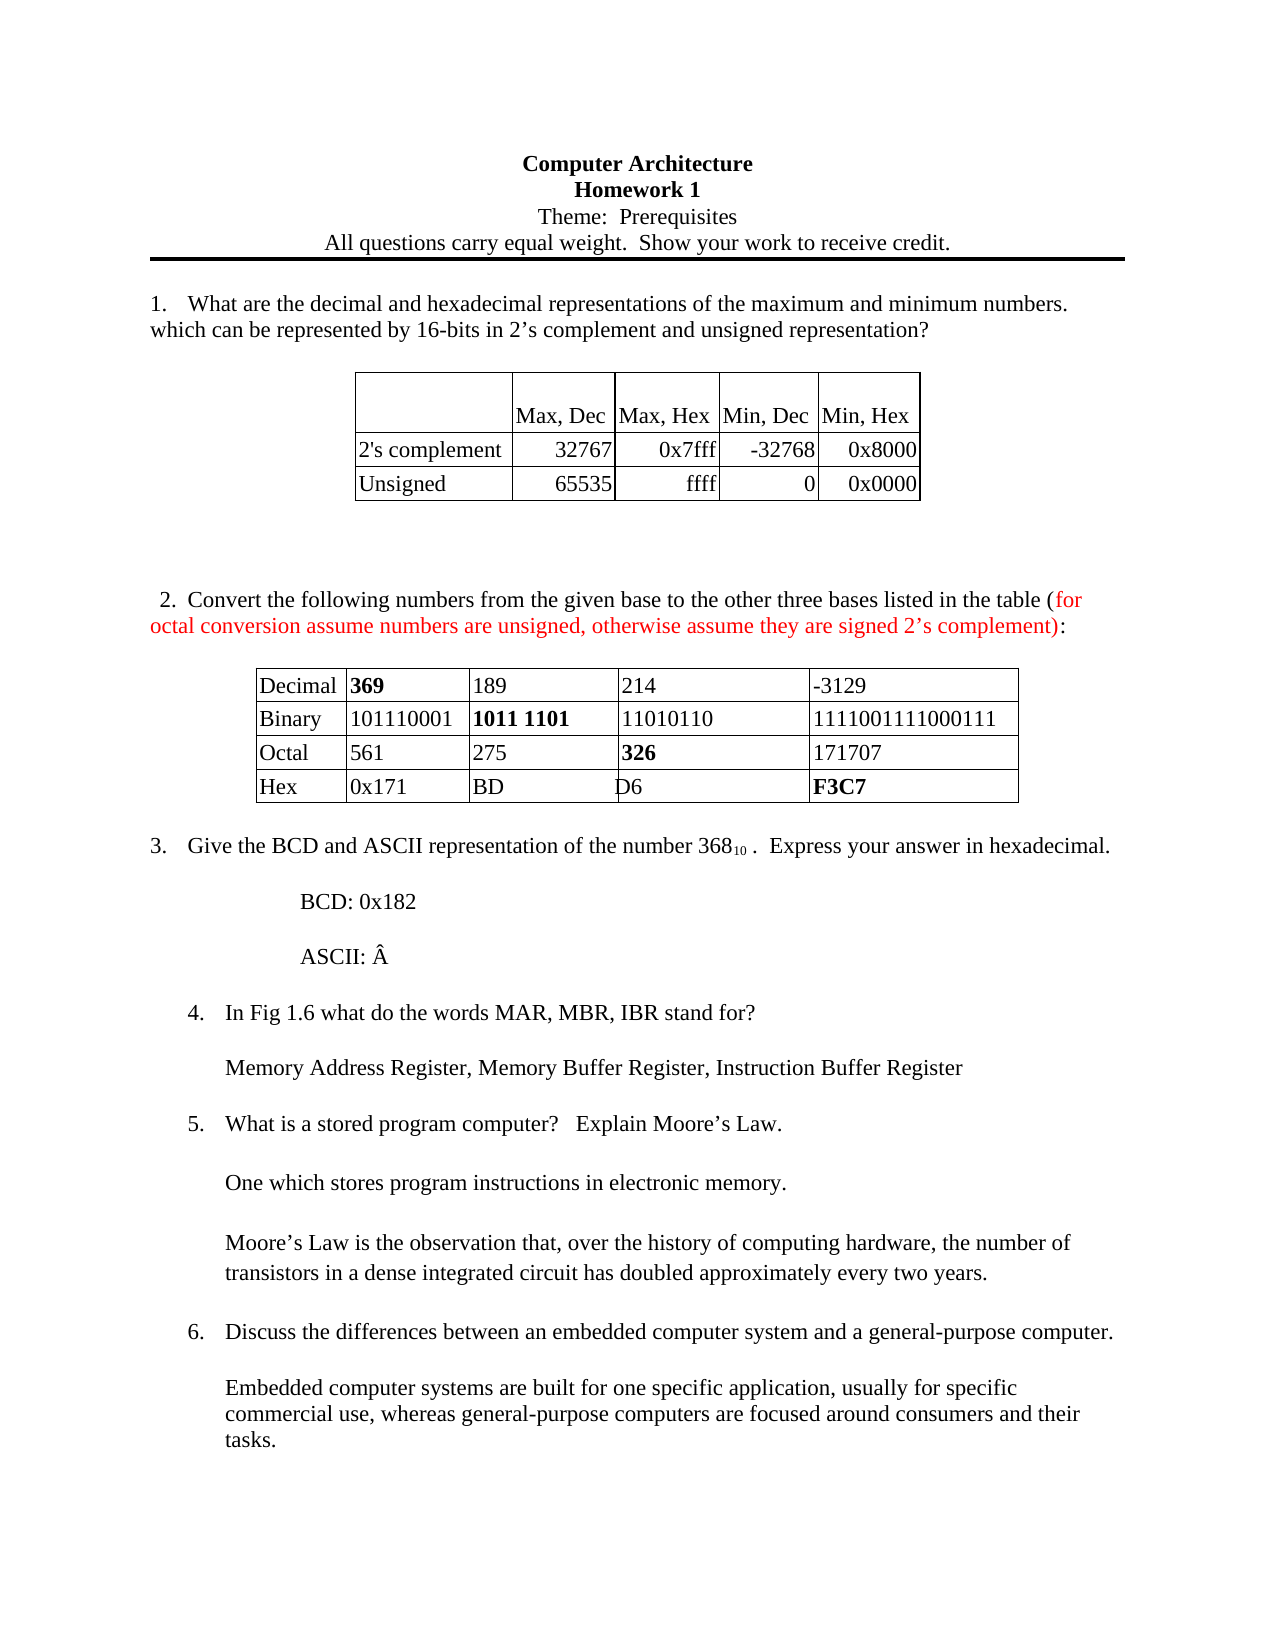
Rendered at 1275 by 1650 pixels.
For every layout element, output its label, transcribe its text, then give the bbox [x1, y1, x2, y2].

text Theme: Prerequisites [150, 203, 1125, 229]
table_header Min, Dec [720, 373, 818, 432]
table_header 189 [470, 669, 618, 701]
table_cell 32767 [513, 433, 614, 466]
list What is a stored program computer? Explain Moore’s Law. [187, 1110, 1125, 1136]
text Memory Address Register, Memory Buffer Register, Instruction Buffer Register [150, 1054, 1125, 1081]
table_cell BD [470, 770, 618, 802]
table_header Max, Dec [513, 373, 614, 432]
table_cell 0 [720, 467, 818, 500]
text Moore’s Law is the observation that, over the history of computing hardware, the number of transistors in a dense integrated circuit has doubled approximately every two years. [225, 1229, 1125, 1285]
list Give the BCD and ASCII representation of the number 36810 . Express your answer in hexadecimal. [150, 832, 1125, 859]
table_header Decimal [257, 669, 346, 701]
list What are the decimal and hexadecimal representations of the maximum and minimum numbers. which can be represented by 16-bits in 2’s complement and unsigned representation? [150, 290, 1125, 342]
text ASCII: Â [300, 943, 1125, 970]
table_header Max, Hex [616, 373, 719, 432]
table_cell 275 [470, 736, 618, 768]
table_cell Octal [257, 736, 346, 768]
text Embedded computer systems are built for one specific application, usually for specific commercial use, whereas general-purpose computers are focused around consumers and their tasks. [225, 1374, 1125, 1453]
table_header 214 [619, 669, 809, 701]
table_cell 0x8000 [819, 433, 919, 466]
text BCD: 0x182 [300, 888, 1125, 914]
table_cell 561 [347, 736, 469, 768]
table_header 369 [347, 669, 469, 701]
list Convert the following numbers from the given base to the other three bases listed in the table (for octal conversion assume numbers are unsigned, otherwise assume they are signed 2’s complement): [150, 586, 1125, 638]
text One which stores program instructions in electronic memory. [225, 1169, 1125, 1196]
table_cell Binary [257, 702, 346, 735]
table_cell 1111001111000111 [810, 702, 1018, 735]
table_cell 2's complement [356, 433, 512, 466]
table_header [356, 373, 512, 432]
table_header -3129 [810, 669, 1018, 701]
table_header Min, Hex [819, 373, 919, 432]
text Computer Architecture [150, 150, 1125, 176]
table_cell 11010110 [619, 702, 809, 735]
table_cell 0x0000 [819, 467, 919, 500]
table_cell D6 [619, 770, 809, 802]
table_cell 0x171 [347, 770, 469, 802]
table_cell 0x7fff [616, 433, 719, 466]
table_cell 101110001 [347, 702, 469, 735]
table_cell -32768 [720, 433, 818, 466]
table_cell Hex [257, 770, 346, 802]
table_cell Unsigned [356, 467, 512, 500]
list Discuss the differences between an embedded computer system and a general-purpose computer. [187, 1318, 1125, 1345]
table_cell 326 [619, 736, 809, 768]
text Homework 1 [150, 176, 1125, 203]
text All questions carry equal weight. Show your work to receive credit. [150, 229, 1125, 257]
list In Fig 1.6 what do the words MAR, MBR, IBR stand for? [187, 999, 1125, 1025]
table_cell 171707 [810, 736, 1018, 768]
table_cell ffff [616, 467, 719, 500]
table_cell 65535 [513, 467, 614, 500]
table_cell F3C7 [810, 770, 1018, 802]
table_cell 1011 1101 [470, 702, 618, 735]
